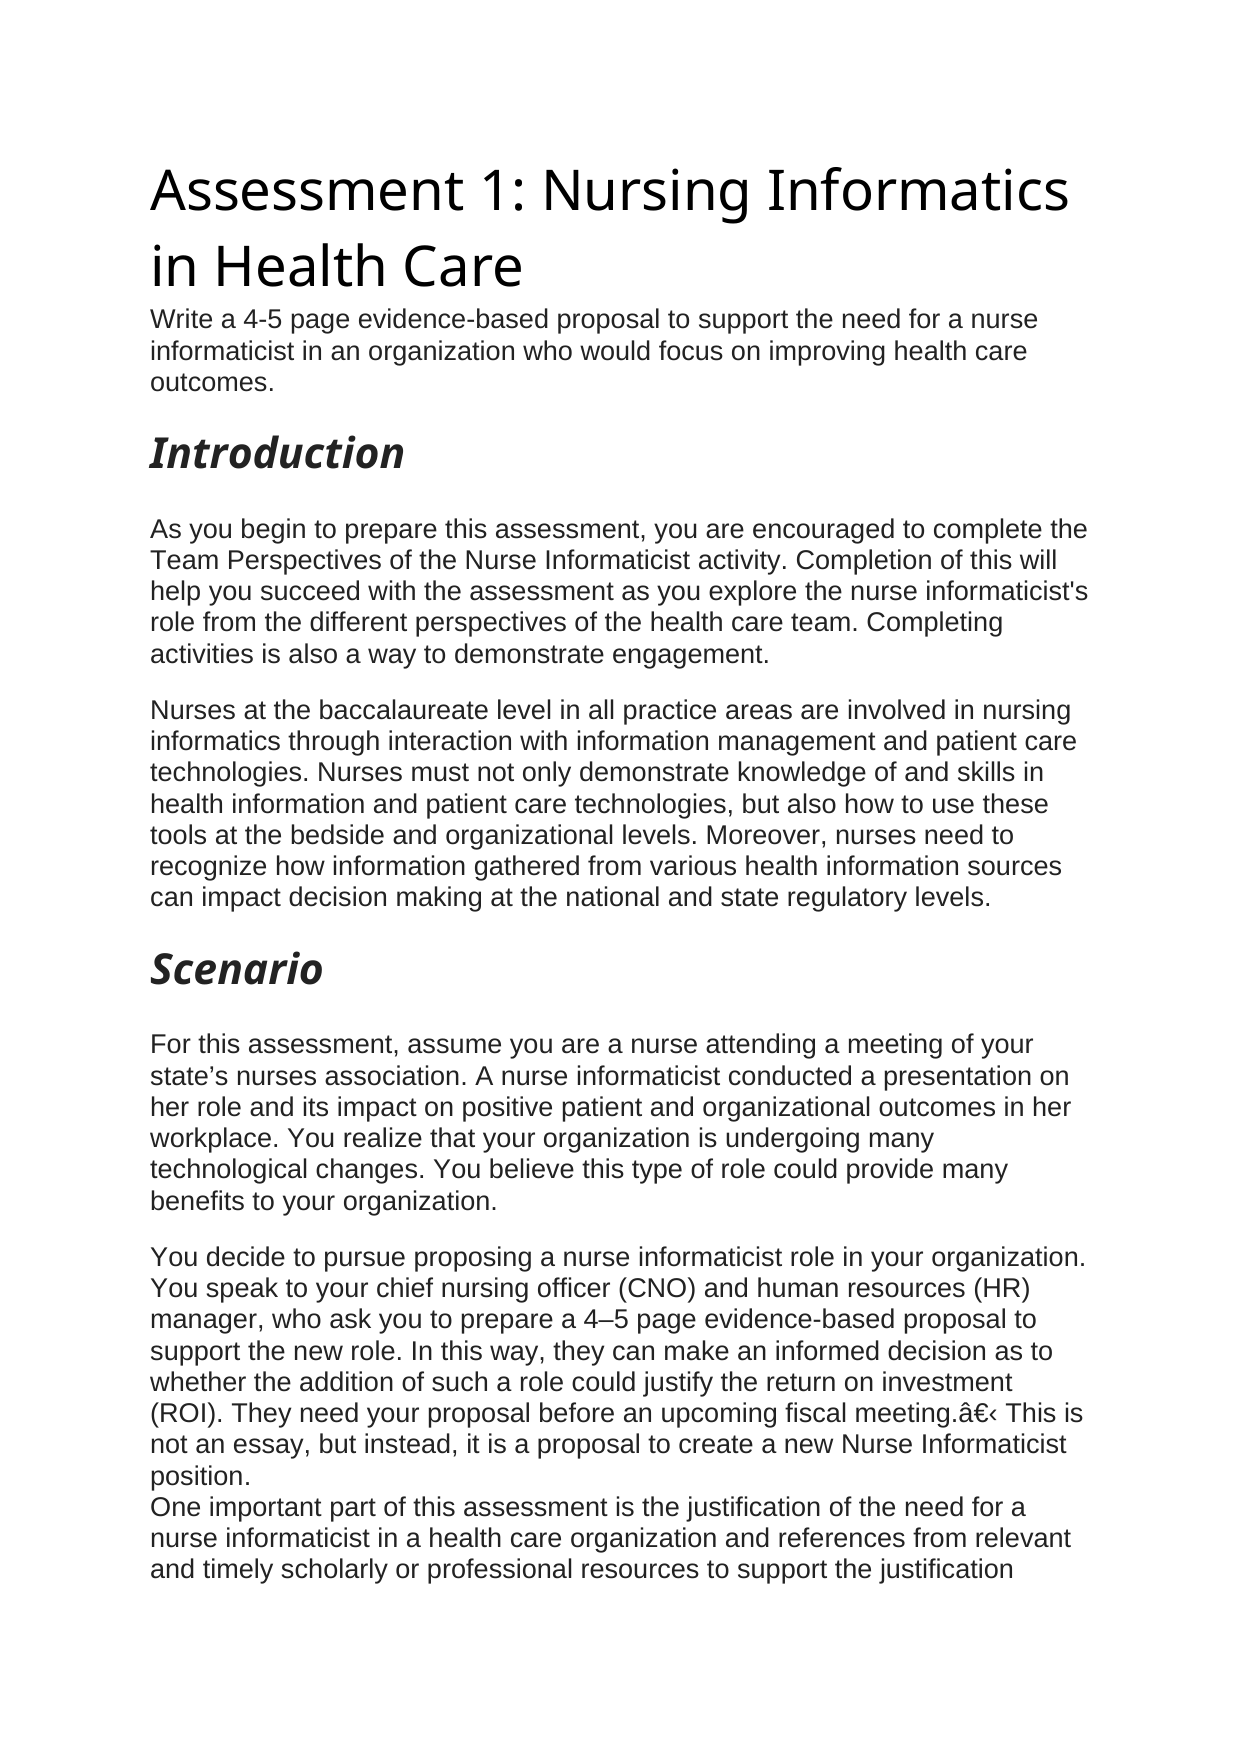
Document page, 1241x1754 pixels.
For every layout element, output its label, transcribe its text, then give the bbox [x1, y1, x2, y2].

subtitle Introduction [150, 422, 1090, 481]
text For this assessment, assume you are a nurse attending a meeting of your state’s nurses association. A nurse informaticist conducted a presentation on her role and its impact on positive patient and organizational outcomes in her workplace. You realize that your organization is undergoing many technological changes. You believe this type of role could provide many benefits to your organization. [150, 1028, 1090, 1216]
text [150, 1491, 1090, 1584]
text Write a 4-5 page evidence-based proposal to support the need for a nurse informaticist in an organization who would focus on improving health care outcomes. [150, 303, 1090, 397]
text You decide to pursue proposing a nurse informaticist role in your organization. You speak to your chief nursing officer (CNO) and human resources (HR) manager, who ask you to prepare a 4–5 page evidence-based proposal to support the new role. In this way, they can make an informed decision as to whether the addition of such a role could justify the return on investment (ROI). They need your proposal before an upcoming fiscal meeting.â€‹ This is not an essay, but instead, it is a proposal to create a new Nurse Informaticist position. [150, 1241, 1090, 1491]
text Assessment 1: Nursing Informatics in Health Care [150, 150, 1090, 303]
text Nurses at the baccalaureate level in all practice areas are involved in nursing informatics through interaction with information management and patient care technologies. Nurses must not only demonstrate knowledge of and skills in health information and patient care technologies, but also how to use these tools at the bedside and organizational levels. Moreover, nurses need to recognize how information gathered from various health information sources can impact decision making at the national and state regulatory levels. [150, 694, 1090, 913]
text As you begin to prepare this assessment, you are encouraged to complete the Team Perspectives of the Nurse Informaticist activity. Completion of this will help you succeed with the assessment as you explore the nurse informaticist's role from the different perspectives of the health care team. Completing activities is also a way to demonstrate engagement. [150, 513, 1090, 669]
subtitle Scenario [150, 938, 1090, 997]
